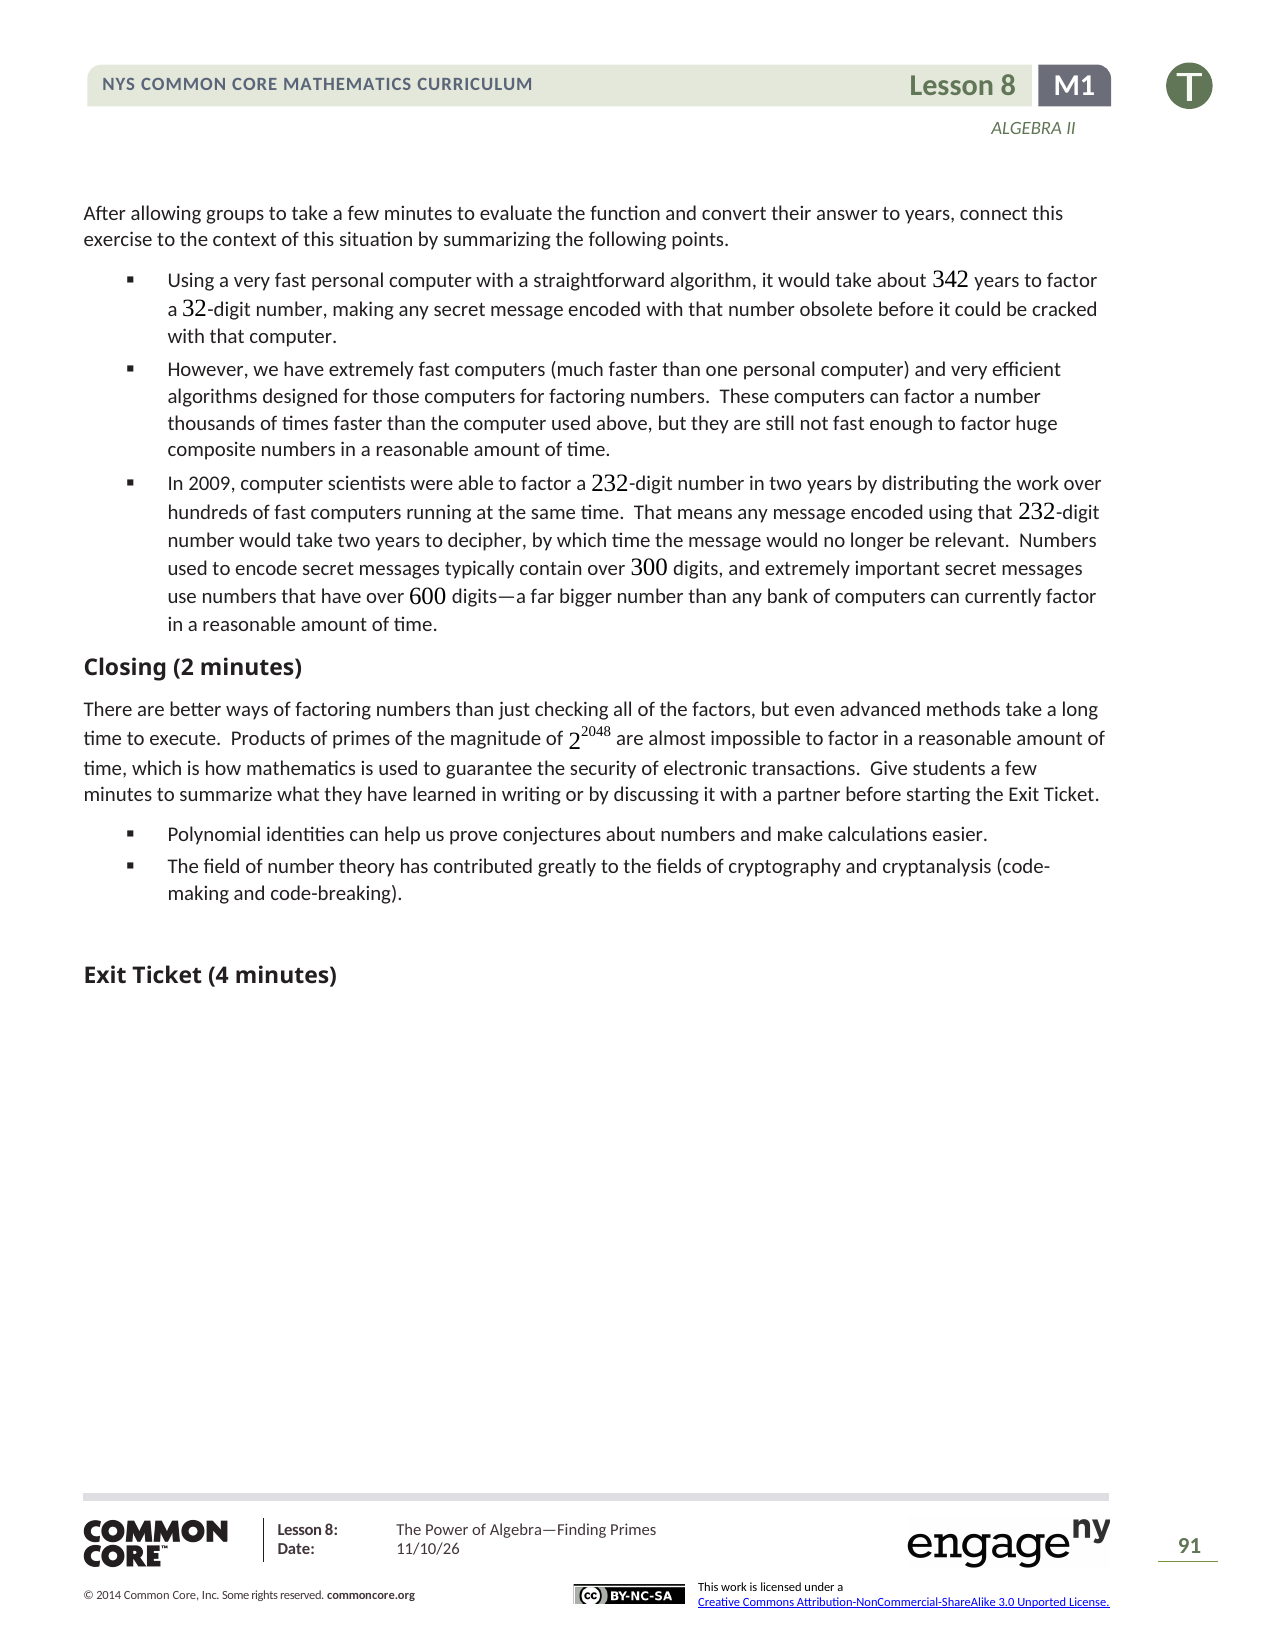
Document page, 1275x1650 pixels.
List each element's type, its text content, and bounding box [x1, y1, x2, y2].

text After allowing groups to take a few minutes to evaluate the function and convert their answer to years, connect this exercise to the context of this situation by summarizing the following points. [83, 200, 1108, 252]
picture [906, 1515, 1110, 1569]
text There are better ways of factoring numbers than just checking all of the factors, but even advanced methods take a long time to execute. Products of primes of the magnitude of are almost impossible to factor in a reasonable amount of time, which is how mathematics is used to guarantee the security of electronic transactions. Give students a few minutes to summarize what they have learned in writing or by discussing it with a partner before starting the Exit Ticket. [83, 696, 1108, 807]
text Closing (2 minutes) [83, 651, 1108, 682]
text However, we have extremely fast computers (much faster than one personal computer) and very efficient algorithms designed for those computers for factoring numbers. These computers can factor a number thousands of times faster than the computer used above, but they are still not fast enough to factor huge composite numbers in a reasonable amount of time. [125, 356, 1108, 462]
picture [572, 1584, 685, 1604]
text In 2009, computer scientists were able to factor a -digit number in two years by distributing the work over hundreds of fast computers running at the same time. That means any message encoded using that -digit number would take two years to decipher, by which time the message would no longer be relevant. Numbers used to encode secret messages typically contain over digits, and extremely important secret messages use numbers that have over digits—a far bigger number than any bank of computers can currently factor in a reasonable amount of time. [125, 469, 1108, 637]
picture [79, 1515, 232, 1572]
list Polynomial identities can help us prove conjectures about numbers and make calculations easier. [125, 821, 1108, 846]
list The field of number theory has contributed greatly to the fields of cryptography and cryptanalysis (code-making and code-breaking). [125, 854, 1108, 906]
text Exit Ticket (4 minutes) [83, 959, 1108, 990]
text Using a very fast personal computer with a straightforward algorithm, it would take about years to factor a -digit number, making any secret message encoded with that number obsolete before it could be cracked with that computer. [125, 266, 1108, 349]
